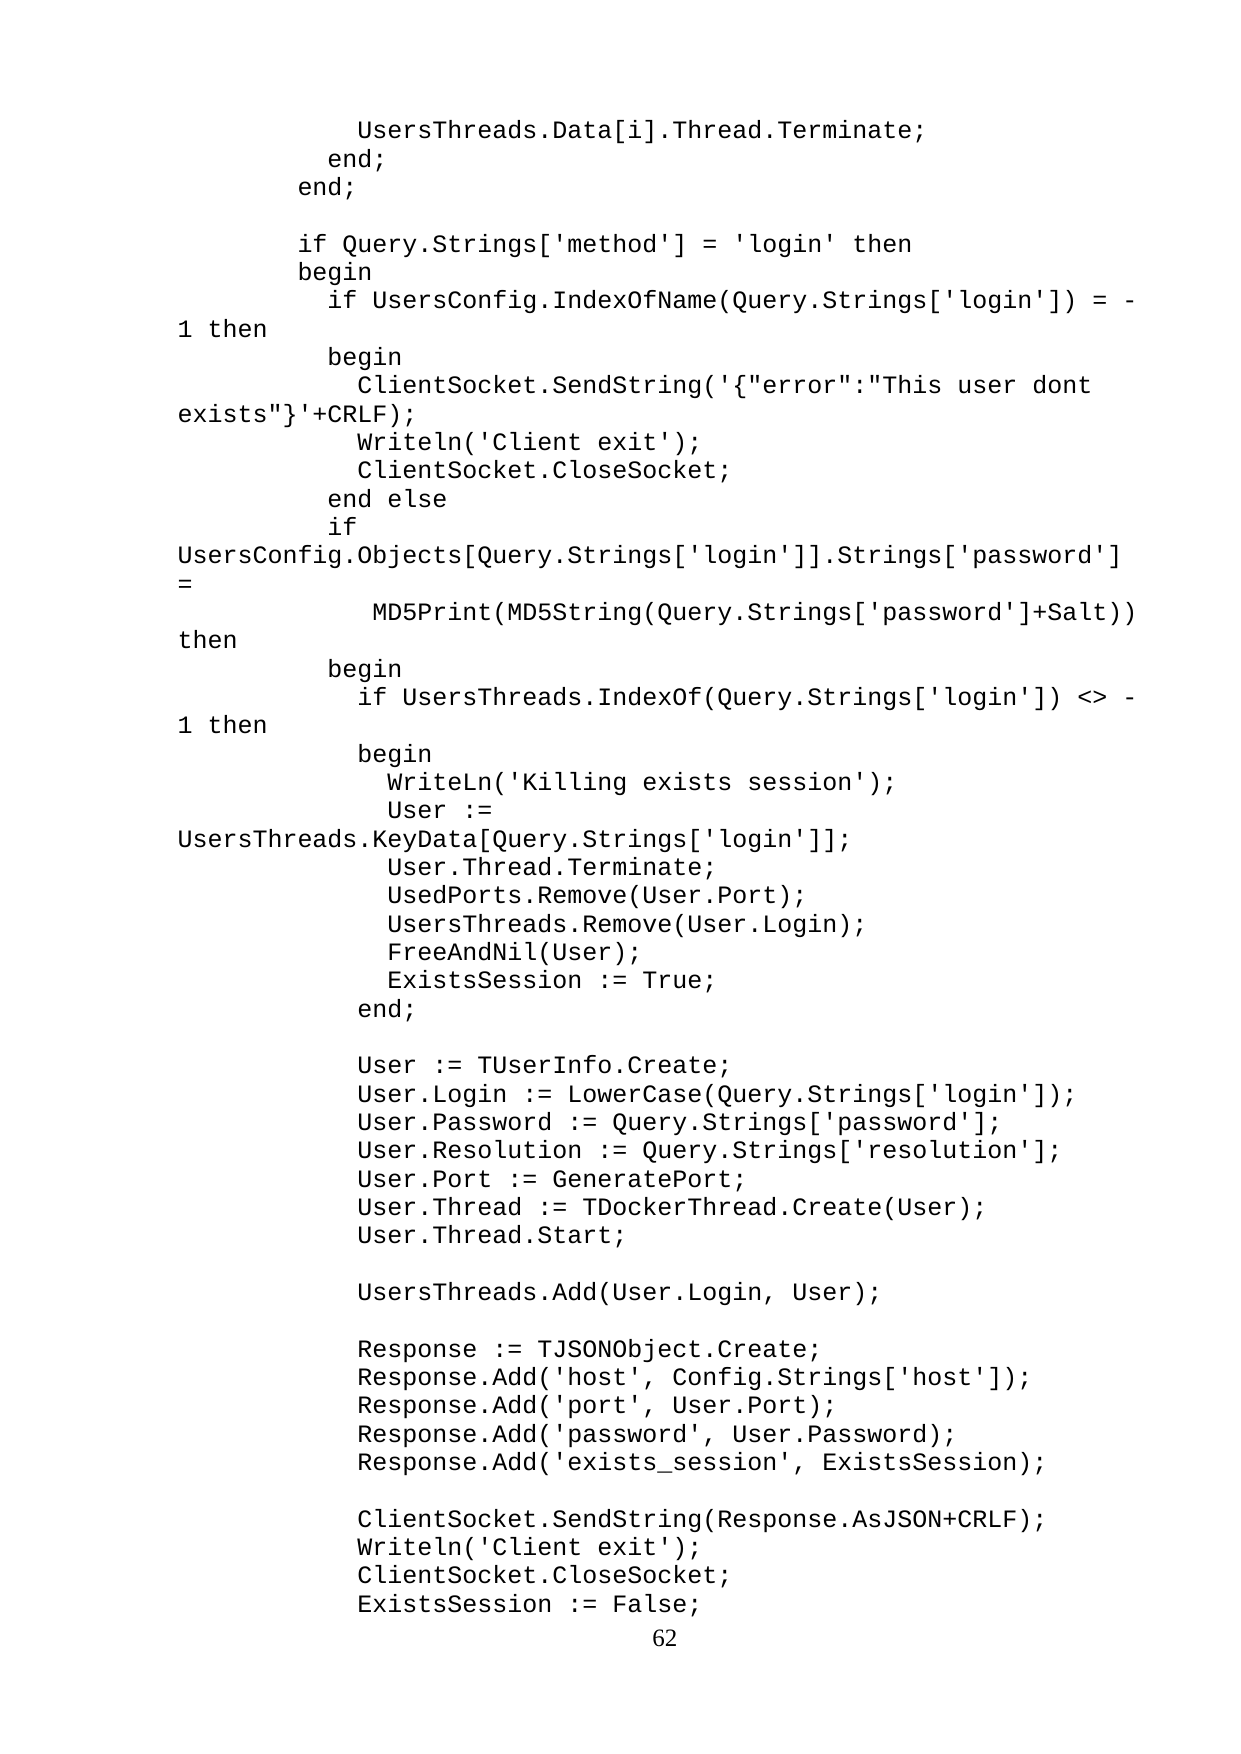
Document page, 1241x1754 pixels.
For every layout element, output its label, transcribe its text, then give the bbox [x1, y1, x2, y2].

text begin [177, 345, 1152, 373]
text ExistsSession := True; [177, 968, 1152, 996]
text ClientSocket.CloseSocket; [177, 1563, 1152, 1591]
text User.Port := GeneratePort; [177, 1166, 1152, 1195]
text begin [177, 260, 1152, 288]
text User.Password := Query.Strings['password']; [177, 1110, 1152, 1138]
text Response := TJSONObject.Create; [177, 1336, 1152, 1365]
text UsersThreads.Remove(User.Login); [177, 911, 1152, 940]
text end else [177, 486, 1152, 515]
text Response.Add('host', Config.Strings['host']); [177, 1365, 1152, 1393]
text User.Thread.Start; [177, 1223, 1152, 1251]
text UsersThreads.Data[i].Thread.Terminate; [177, 118, 1152, 146]
text Writeln('Client exit'); [177, 1535, 1152, 1563]
text ClientSocket.SendString(Response.AsJSON+CRLF); [177, 1506, 1152, 1535]
text Response.Add('port', User.Port); [177, 1393, 1152, 1421]
text User.Login := LowerCase(Query.Strings['login']); [177, 1081, 1152, 1110]
text if UsersConfig.IndexOfName(Query.Strings['login']) = -1 then [177, 288, 1152, 345]
text FreeAndNil(User); [177, 940, 1152, 968]
text end; [177, 146, 1152, 175]
text User.Resolution := Query.Strings['resolution']; [177, 1138, 1152, 1166]
text UsedPorts.Remove(User.Port); [177, 883, 1152, 911]
text ClientSocket.CloseSocket; [177, 458, 1152, 486]
text if UsersConfig.Objects[Query.Strings['login']].Strings['password'] = [177, 515, 1152, 600]
text Writeln('Client exit'); [177, 430, 1152, 458]
text end; [177, 175, 1152, 203]
text WriteLn('Killing exists session'); [177, 770, 1152, 798]
text if Query.Strings['method'] = 'login' then [177, 231, 1152, 260]
text UsersThreads.Add(User.Login, User); [177, 1280, 1152, 1308]
text Response.Add('password', User.Password); [177, 1421, 1152, 1450]
text User.Thread := TDockerThread.Create(User); [177, 1195, 1152, 1223]
text begin [177, 656, 1152, 685]
text User.Thread.Terminate; [177, 855, 1152, 883]
text User := TUserInfo.Create; [177, 1053, 1152, 1081]
text end; [177, 996, 1152, 1025]
text ExistsSession := False; [177, 1591, 1152, 1620]
text begin [177, 741, 1152, 770]
text Response.Add('exists_session', ExistsSession); [177, 1450, 1152, 1478]
text User := UsersThreads.KeyData[Query.Strings['login']]; [177, 798, 1152, 855]
text ClientSocket.SendString('{"error":"This user dont exists"}'+CRLF); [177, 373, 1152, 430]
text if UsersThreads.IndexOf(Query.Strings['login']) <> -1 then [177, 685, 1152, 741]
text MD5Print(MD5String(Query.Strings['password']+Salt)) then [177, 600, 1152, 656]
